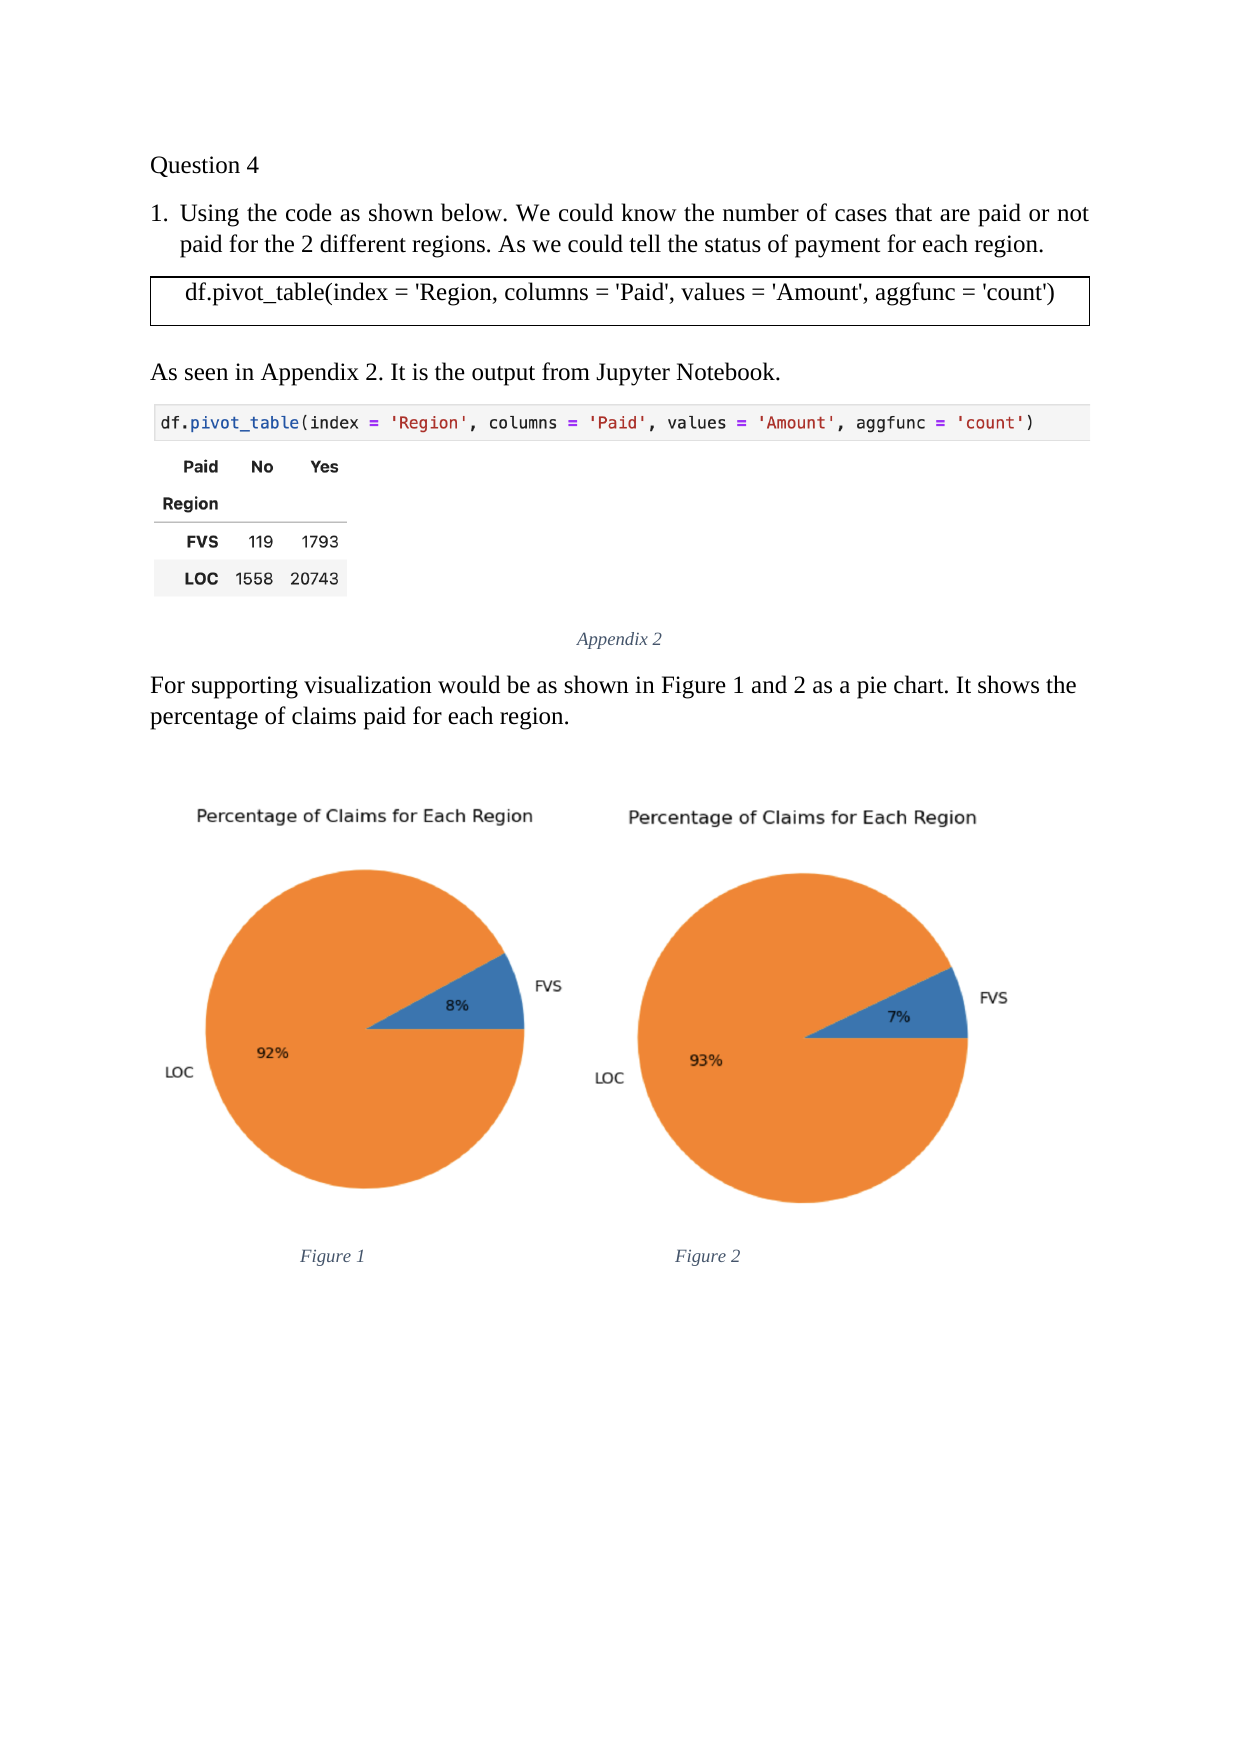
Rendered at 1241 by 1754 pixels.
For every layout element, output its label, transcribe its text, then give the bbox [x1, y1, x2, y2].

text As seen in Appendix 2. It is the output from Jupyter Notebook. [150, 357, 1090, 386]
text Question 4 [150, 150, 1090, 179]
list Using the code as shown below. We could know the number of cases that are paid or not paid for the 2 different regions. As we could tell the status of payment for each region. [150, 198, 1090, 257]
text Figure 1 Figure 2 [225, 1245, 1090, 1266]
table_header df.pivot_table(index = 'Region, columns = 'Paid', values = 'Amount', aggfunc = 'count') [151, 278, 1089, 325]
text For supporting visualization would be as shown in Figure 1 and 2 as a pie chart. It shows the percentage of claims paid for each region. [150, 670, 1090, 730]
picture [155, 796, 1024, 1226]
text Appendix 2 [150, 628, 1090, 649]
picture [150, 404, 1091, 609]
